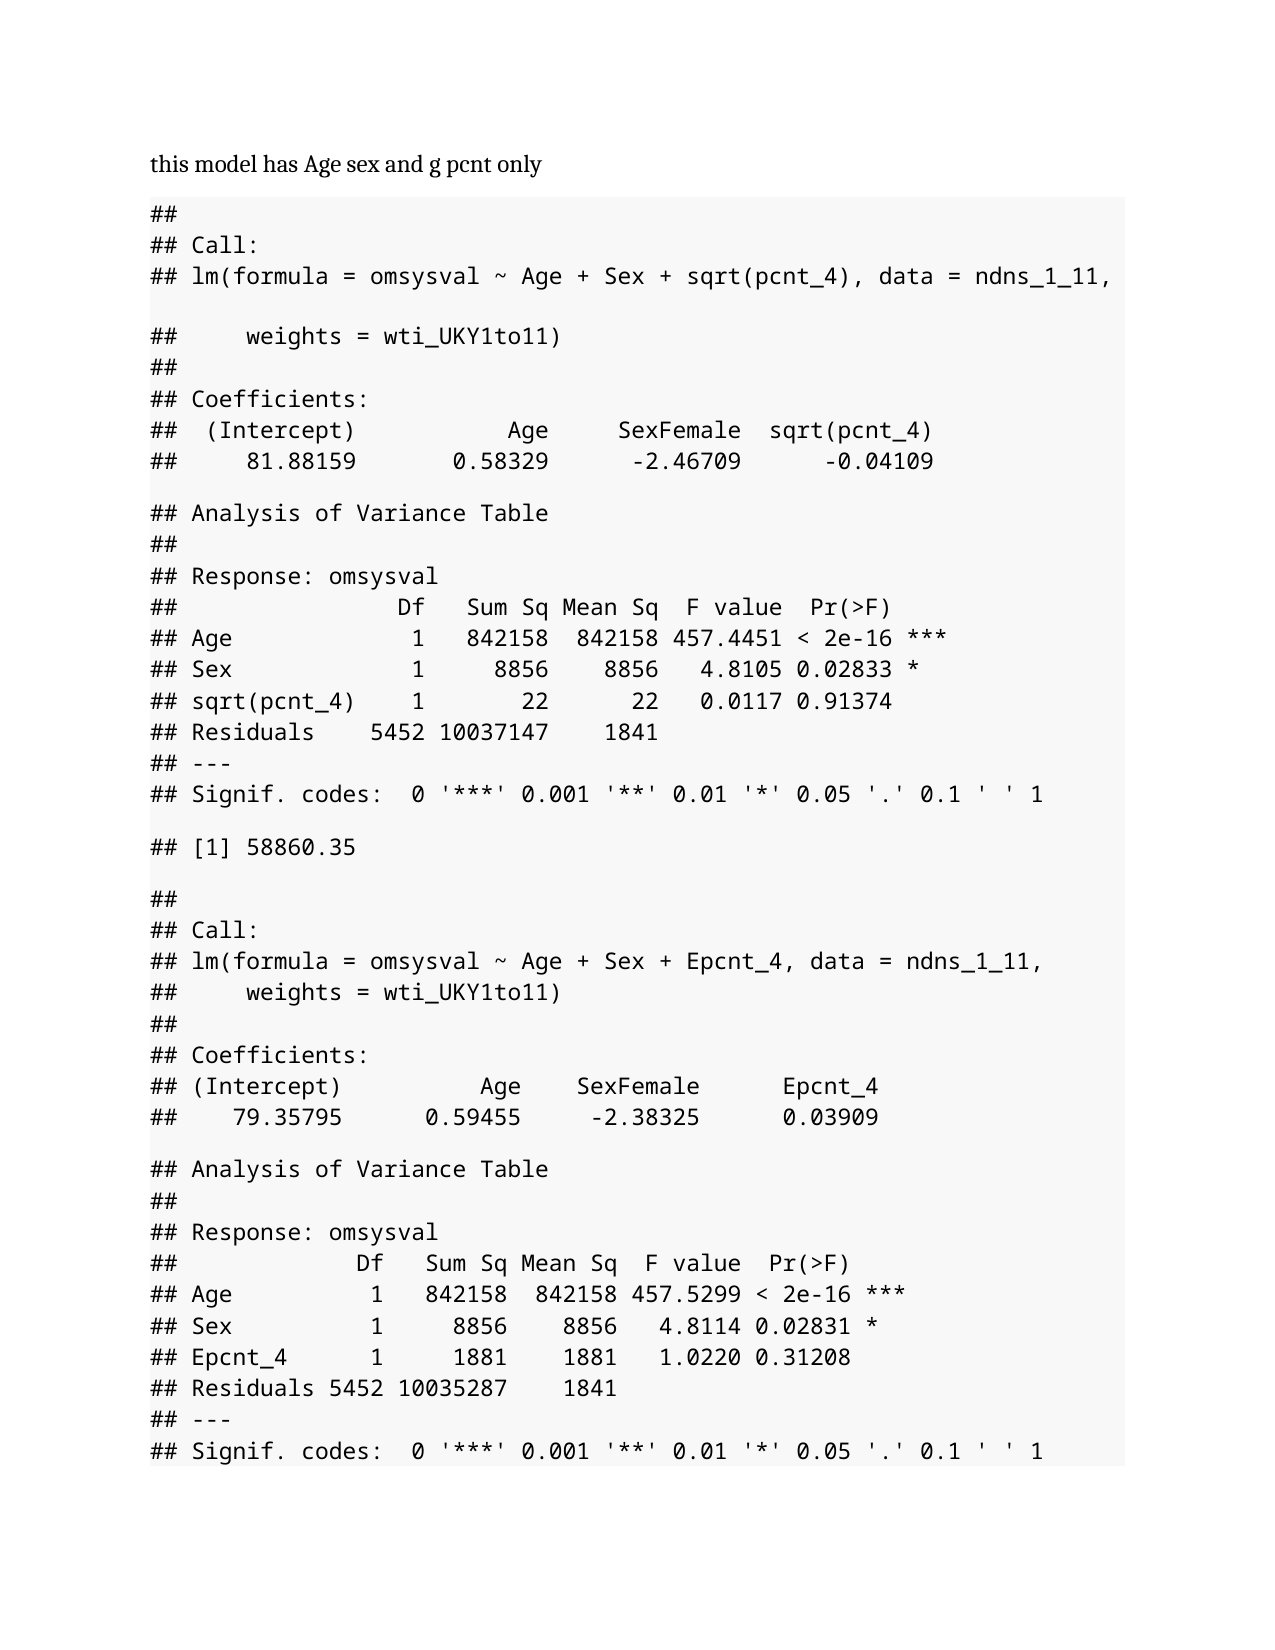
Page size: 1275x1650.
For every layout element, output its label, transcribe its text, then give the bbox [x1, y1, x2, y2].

text ## ## Call: ## lm(formula = omsysval ~ Age + Sex + Epcnt_4, data = ndns_1_11, ## weights = wti_UKY1to11) ## ## Coefficients: ## (Intercept) Age SexFemale Epcnt_4 ## 79.35795 0.59455 -2.38325 0.03909 [150, 882, 1125, 1132]
text ## Analysis of Variance Table ## ## Response: omsysval ## Df Sum Sq Mean Sq F value Pr(>F) ## Age 1 842158 842158 457.5299 < 2e-16 *** ## Sex 1 8856 8856 4.8114 0.02831 * ## Epcnt_4 1 1881 1881 1.0220 0.31208 ## Residuals 5452 10035287 1841 ## --- ## Signif. codes: 0 '***' 0.001 '**' 0.01 '*' 0.05 '.' 0.1 ' ' 1 [150, 1153, 1125, 1466]
text ## Analysis of Variance Table ## ## Response: omsysval ## Df Sum Sq Mean Sq F value Pr(>F) ## Age 1 842158 842158 457.4451 < 2e-16 *** ## Sex 1 8856 8856 4.8105 0.02833 * ## sqrt(pcnt_4) 1 22 22 0.0117 0.91374 ## Residuals 5452 10037147 1841 ## --- ## Signif. codes: 0 '***' 0.001 '**' 0.01 '*' 0.05 '.' 0.1 ' ' 1 [150, 497, 1125, 809]
text ## [1] 58860.35 [150, 830, 1125, 862]
text ## ## Call: ## lm(formula = omsysval ~ Age + Sex + sqrt(pcnt_4), data = ndns_1_11, ## weights = wti_UKY1to11) ## ## Coefficients: ## (Intercept) Age SexFemale sqrt(pcnt_4) ## 81.88159 0.58329 -2.46709 -0.04109 [150, 197, 1125, 476]
text this model has Age sex and g pcnt only [150, 150, 1125, 179]
